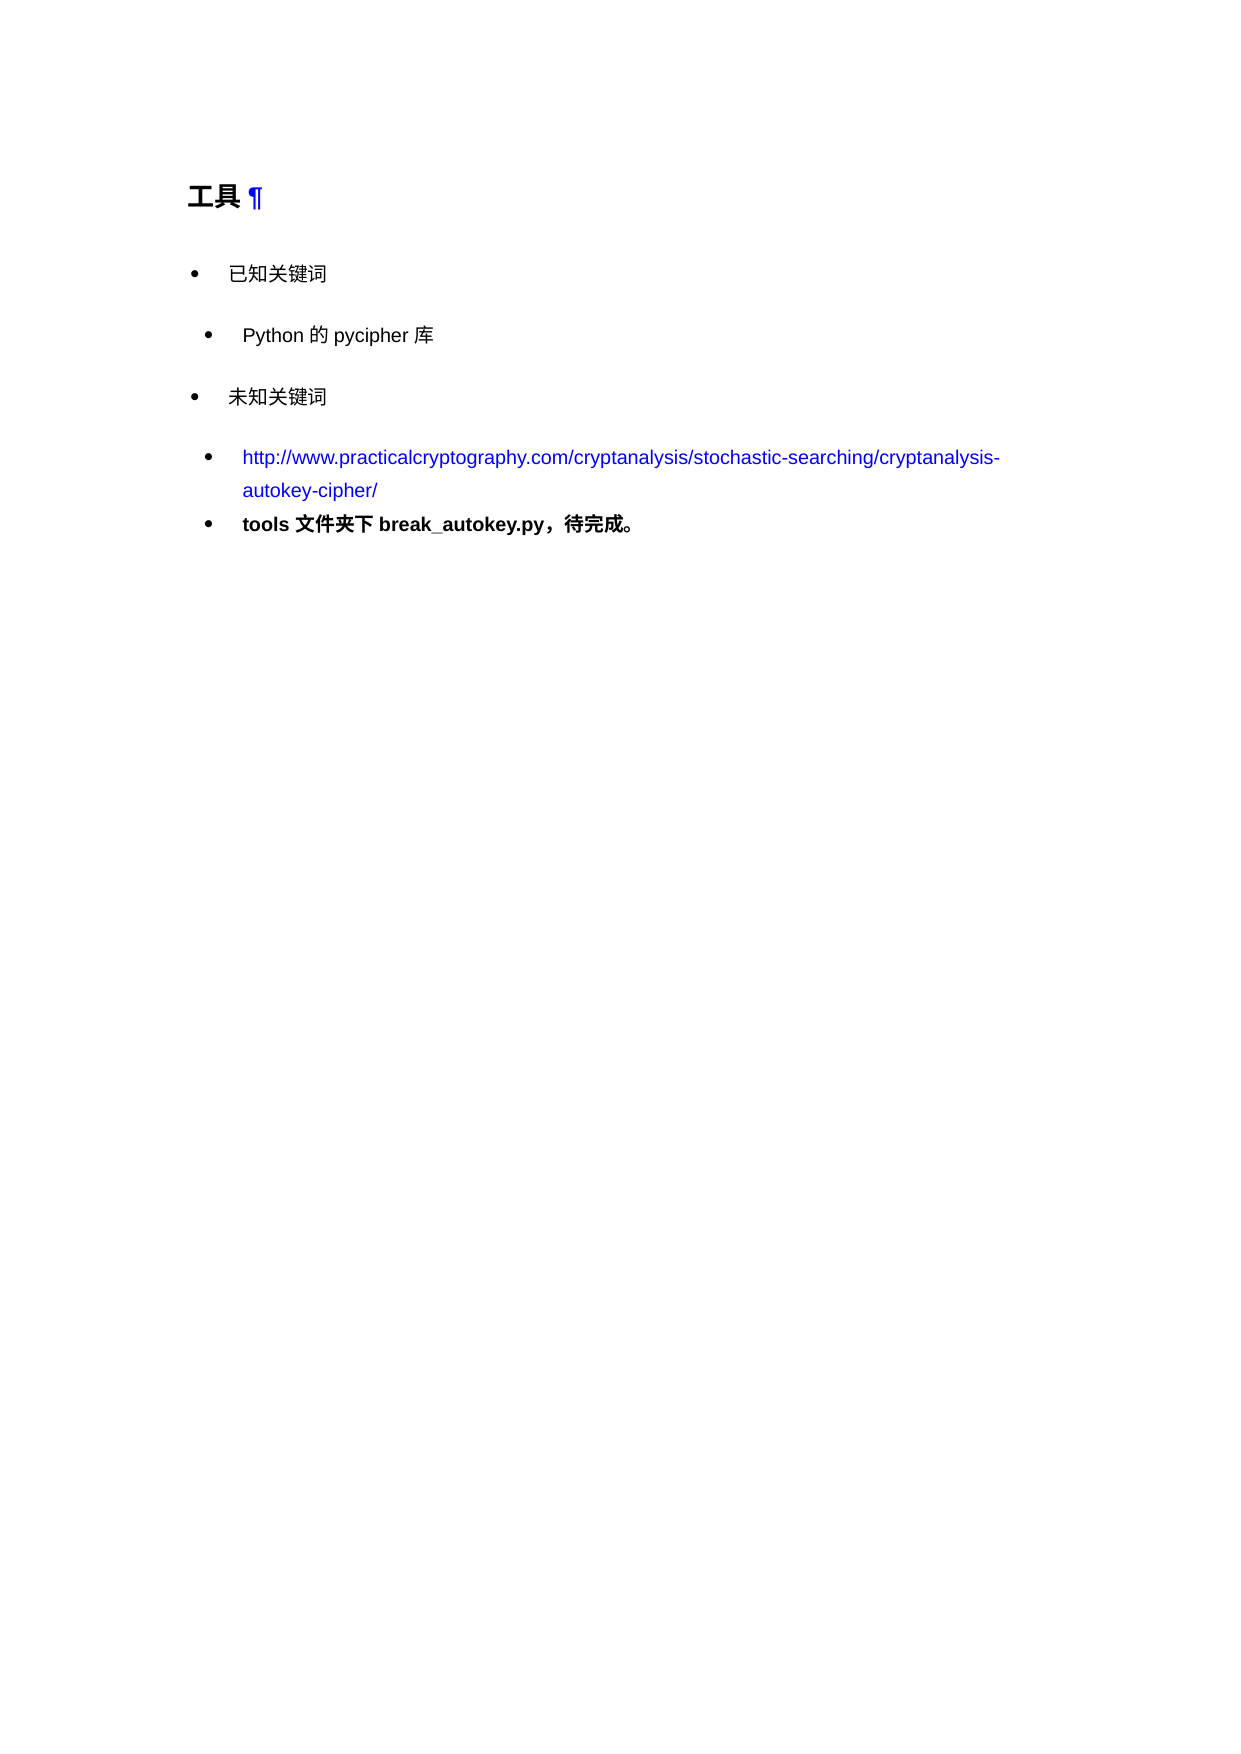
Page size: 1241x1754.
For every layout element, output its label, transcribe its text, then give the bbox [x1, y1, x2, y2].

list 未知关键词 [191, 379, 1053, 412]
subtitle 工具 ¶ [187, 162, 1053, 227]
list tools 文件夹下 break_autokey.py，待完成。 [205, 506, 1053, 539]
list 已知关键词 [191, 256, 1053, 289]
list Python 的 pycipher 库 [205, 318, 1053, 350]
list http://www.practicalcryptography.com/cryptanalysis/stochastic-searching/cryptanalysis-autokey-cipher/ [205, 441, 1053, 506]
